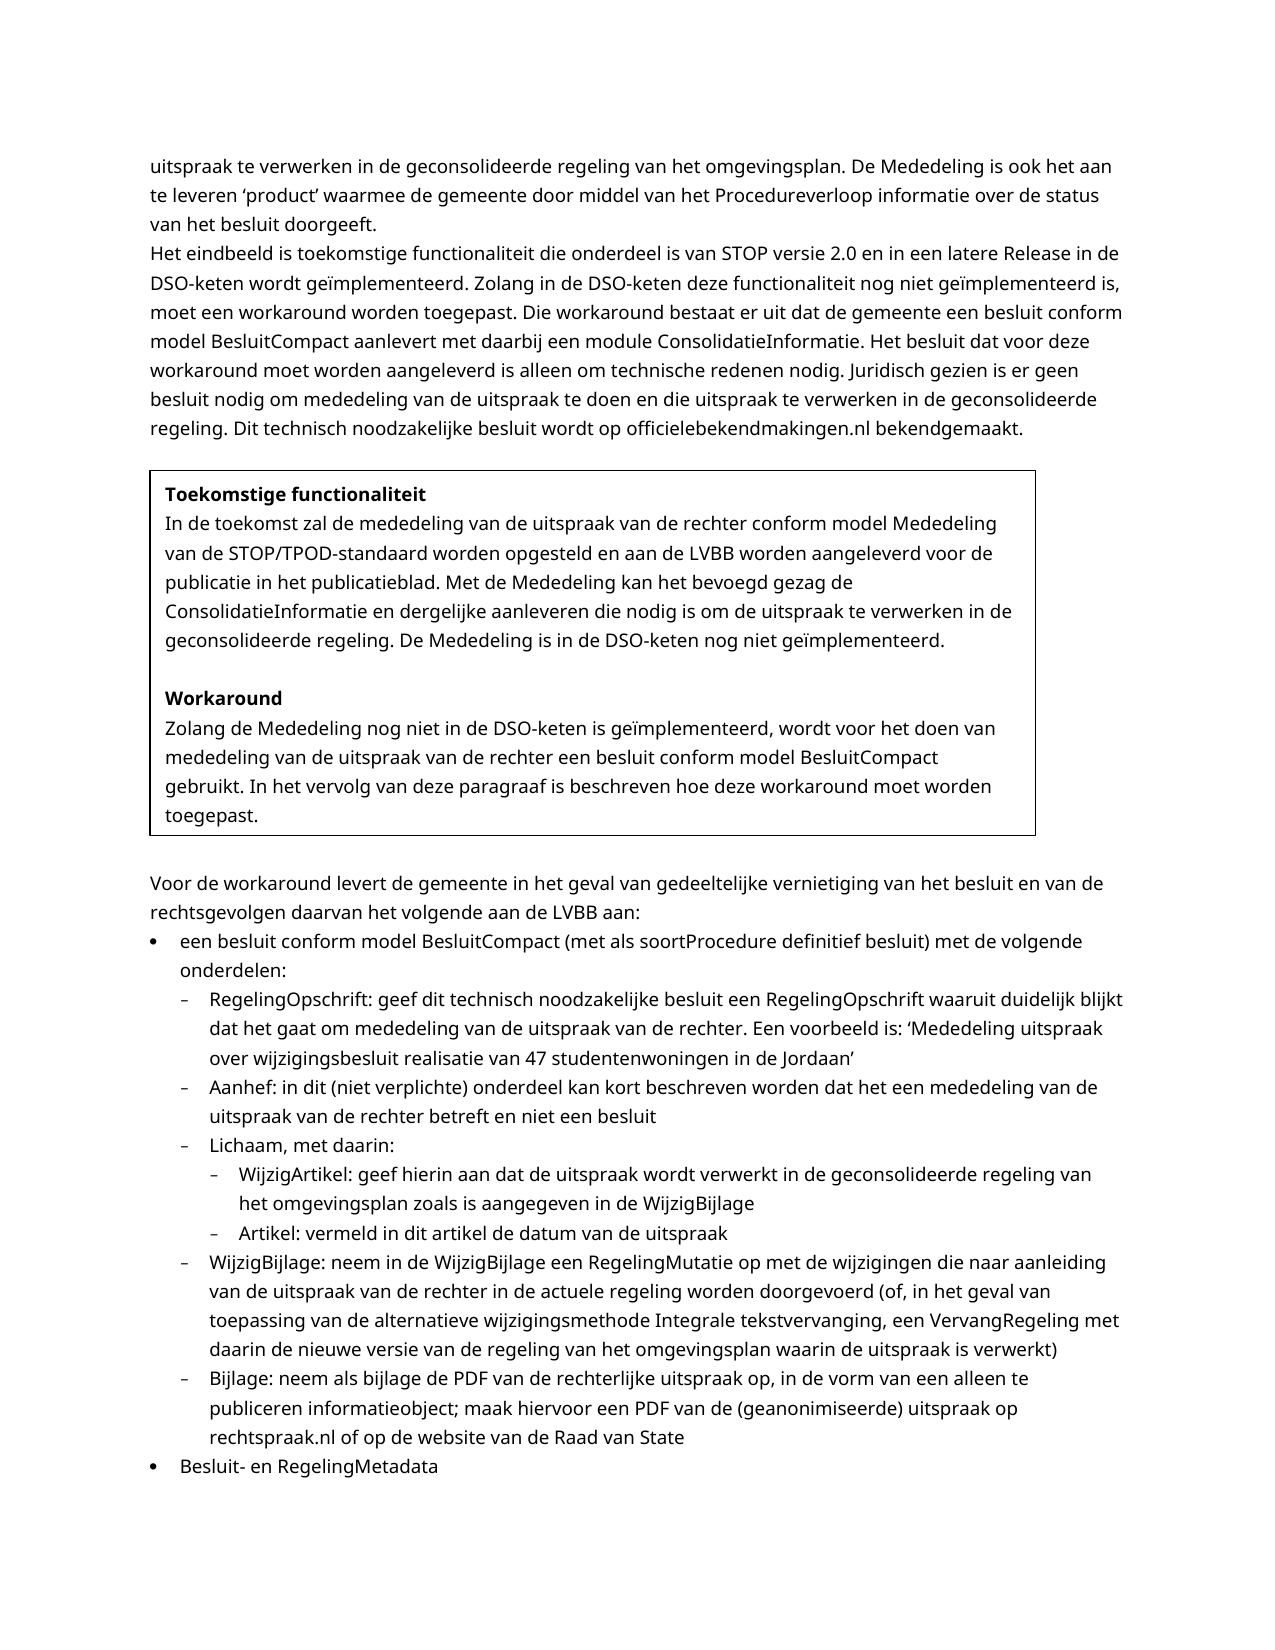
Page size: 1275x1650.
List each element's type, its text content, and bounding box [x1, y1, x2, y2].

text Bijlage: neem als bijlage de PDF van de rechterlijke uitspraak op, in de vorm van een alleen te publiceren informatieobject; maak hiervoor een PDF van de (geanonimiseerde) uitspraak op rechtspraak.nl of op de website van de Raad van State [179, 1362, 1125, 1450]
text Voor de workaround levert de gemeente in het geval van gedeeltelijke vernietiging van het besluit en van de rechtsgevolgen daarvan het volgende aan de LVBB aan: [150, 867, 1125, 925]
text Het eindbeeld is toekomstige functionaliteit die onderdeel is van STOP versie 2.0 en in een latere Release in de DSO-keten wordt geïmplementeerd. Zolang in de DSO-keten deze functionaliteit nog niet geïmplementeerd is, moet een workaround worden toegepast. Die workaround bestaat er uit dat de gemeente een besluit conform model BesluitCompact aanlevert met daarbij een module ConsolidatieInformatie. Het besluit dat voor deze workaround moet worden aangeleverd is alleen om technische redenen nodig. Juridisch gezien is er geen besluit nodig om mededeling van de uitspraak te doen en die uitspraak te verwerken in de geconsolideerde regeling. Dit technisch noodzakelijke besluit wordt op officielebekendmakingen.nl bekendgemaakt. [150, 237, 1125, 442]
text een besluit conform model BesluitCompact (met als soortProcedure definitief besluit) met de volgende onderdelen: [150, 925, 1125, 983]
text Artikel: vermeld in dit artikel de datum van de uitspraak [209, 1217, 1125, 1246]
text Aanhef: in dit (niet verplichte) onderdeel kan kort beschreven worden dat het een mededeling van de uitspraak van de rechter betreft en niet een besluit [179, 1071, 1125, 1129]
text RegelingOpschrift: geef dit technisch noodzakelijke besluit een RegelingOpschrift waaruit duidelijk blijkt dat het gaat om mededeling van de uitspraak van de rechter. Een voorbeeld is: ‘Mededeling uitspraak over wijzigingsbesluit realisatie van 47 studentenwoningen in de Jordaan’ [179, 983, 1125, 1071]
text Besluit- en RegelingMetadata [150, 1450, 1125, 1479]
text WijzigBijlage: neem in de WijzigBijlage een RegelingMutatie op met de wijzigingen die naar aanleiding van de uitspraak van de rechter in de actuele regeling worden doorgevoerd (of, in het geval van toepassing van de alternatieve wijzigingsmethode Integrale tekstvervanging, een VervangRegeling met daarin de nieuwe versie van de regeling van het omgevingsplan waarin de uitspraak is verwerkt) [179, 1246, 1125, 1362]
text Lichaam, met daarin: [179, 1129, 1125, 1158]
text WijzigArtikel: geef hierin aan dat de uitspraak wordt verwerkt in de geconsolideerde regeling van het omgevingsplan zoals is aangegeven in de WijzigBijlage [209, 1158, 1125, 1217]
